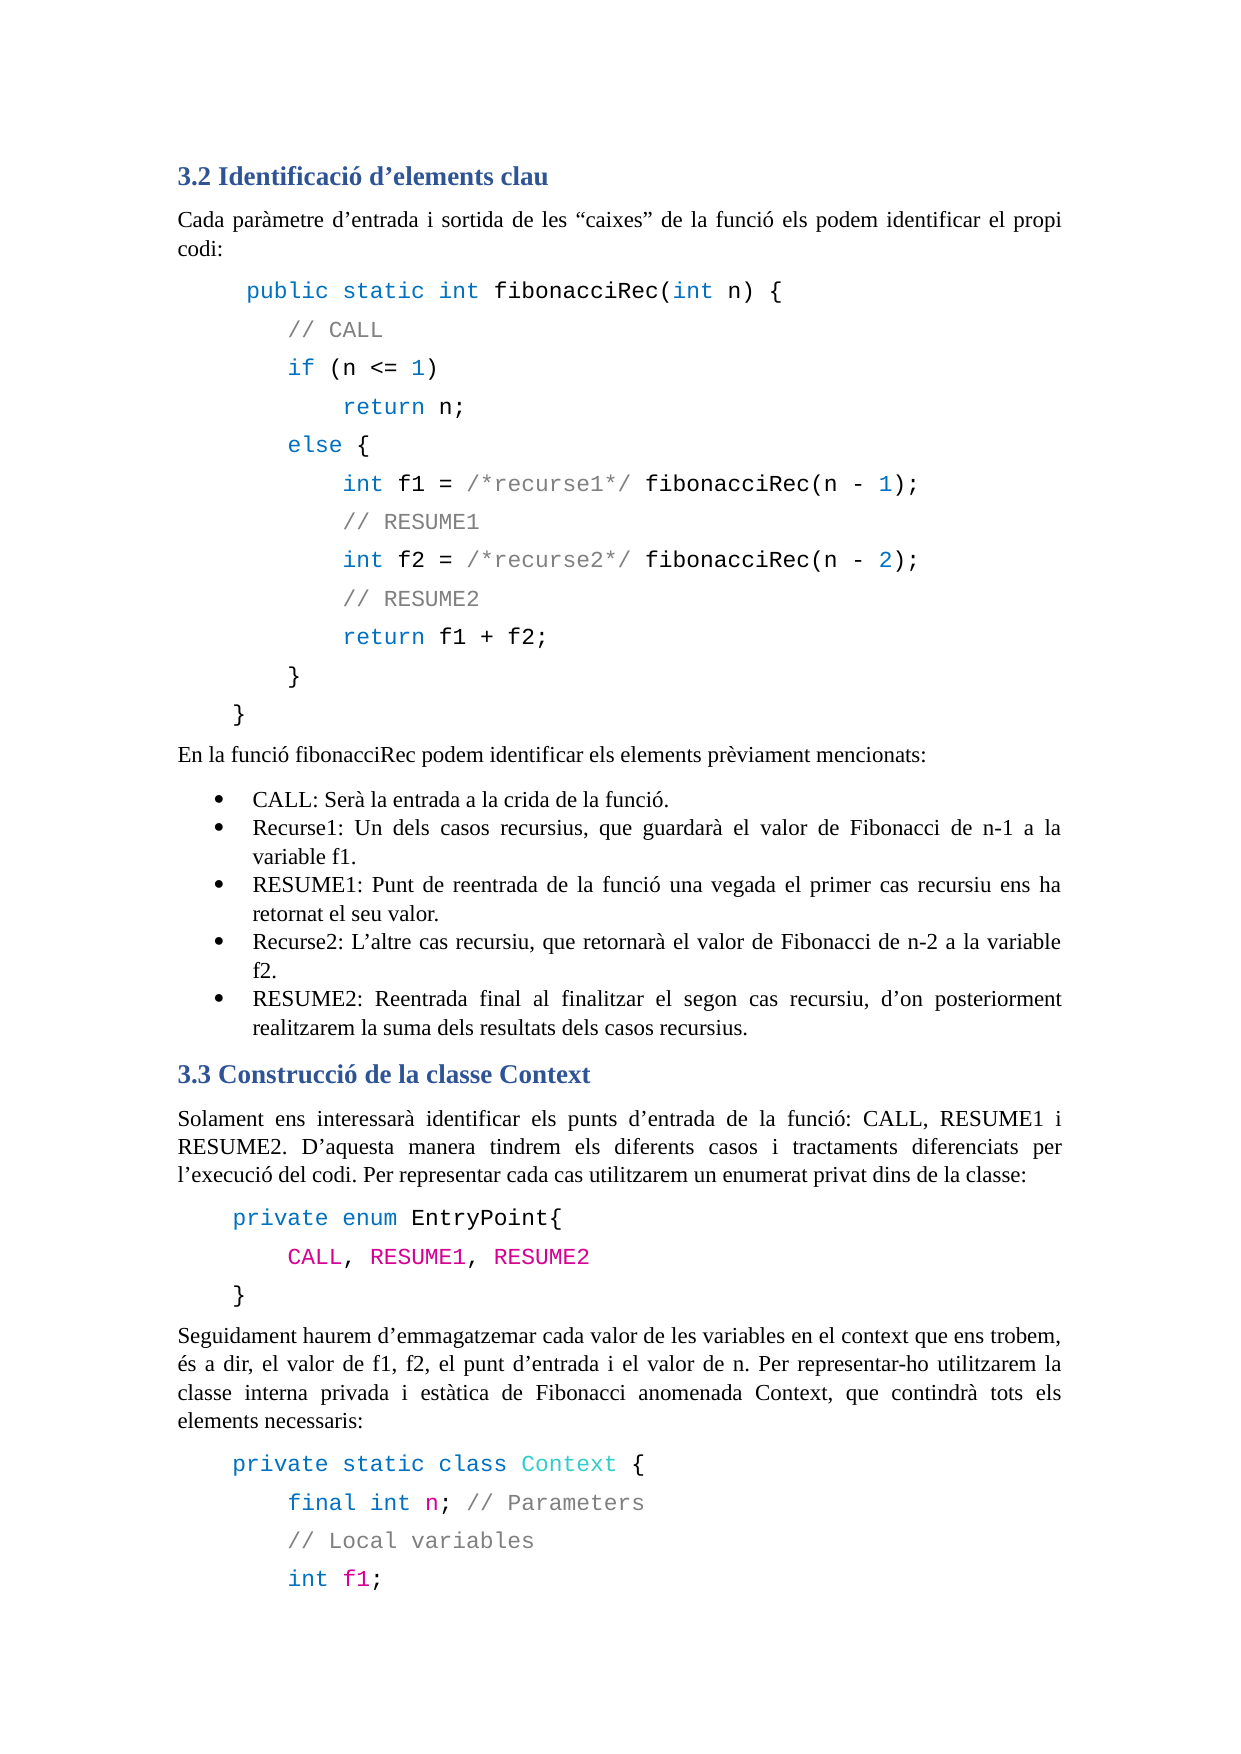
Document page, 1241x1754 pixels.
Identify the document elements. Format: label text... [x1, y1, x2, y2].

text private enum EntryPoint{ [177, 1207, 1063, 1233]
text En la funció fibonacciRec podem identificar els elements prèviament mencionats: [177, 741, 1063, 767]
text CALL, RESUME1, RESUME2 [177, 1245, 1063, 1271]
text } [177, 1283, 1063, 1309]
subtitle 3.2 Identificació d’elements clau [177, 160, 1063, 191]
list RESUME2: Reentrada final al finalitzar el segon cas recursiu, d’on posteriorment realitzarem la suma dels resultats dels casos recursius. [215, 985, 1063, 1040]
text Solament ens interessarà identificar els punts d’entrada de la funció: CALL, RESUME1 i RESUME2. D’aquesta manera tindrem els diferents casos i tractaments diferenciats per l’execució del codi. Per representar cada cas utilitzarem un enumerat privat dins de la classe: [177, 1105, 1063, 1188]
text } [177, 702, 1063, 728]
text Cada paràmetre d’entrada i sortida de les “caixes” de la funció els podem identificar el propi codi: [177, 206, 1063, 261]
text return f1 + f2; [177, 626, 1063, 652]
text } [177, 664, 1063, 690]
text return n; [177, 395, 1063, 421]
text Seguidament haurem d’emmagatzemar cada valor de les variables en el context que ens trobem, és a dir, el valor de f1, f2, el punt d’entrada i el valor de n. Per representar-ho utilitzarem la classe interna privada i estàtica de Fibonacci anomenada Context, que contindrà tots els elements necessaris: [177, 1322, 1063, 1434]
subtitle 3.3 Construcció de la classe Context [177, 1059, 1063, 1090]
text if (n <= 1) [177, 357, 1063, 382]
text // Local variables [177, 1529, 1063, 1555]
list CALL: Serà la entrada a la crida de la funció. [215, 786, 1063, 812]
list RESUME1: Punt de reentrada de la funció una vegada el primer cas recursiu ens ha retornat el seu valor. [215, 871, 1063, 926]
text // CALL [177, 318, 1063, 344]
text int f1 = /*recurse1*/ fibonacciRec(n - 1); [177, 472, 1063, 498]
text // RESUME1 [177, 510, 1063, 536]
text private static class Context { [177, 1452, 1063, 1478]
text int f1; [177, 1568, 1063, 1594]
text // RESUME2 [177, 587, 1063, 613]
list Recurse2: L’altre cas recursiu, que retornarà el valor de Fibonacci de n-2 a la variable f2. [215, 928, 1063, 983]
text else { [177, 433, 1063, 459]
list Recurse1: Un dels casos recursius, que guardarà el valor de Fibonacci de n-1 a la variable f1. [215, 814, 1063, 869]
text final int n; // Parameters [177, 1491, 1063, 1517]
text public static int fibonacciRec(int n) { [177, 280, 1063, 306]
text int f2 = /*recurse2*/ fibonacciRec(n - 2); [177, 549, 1063, 575]
